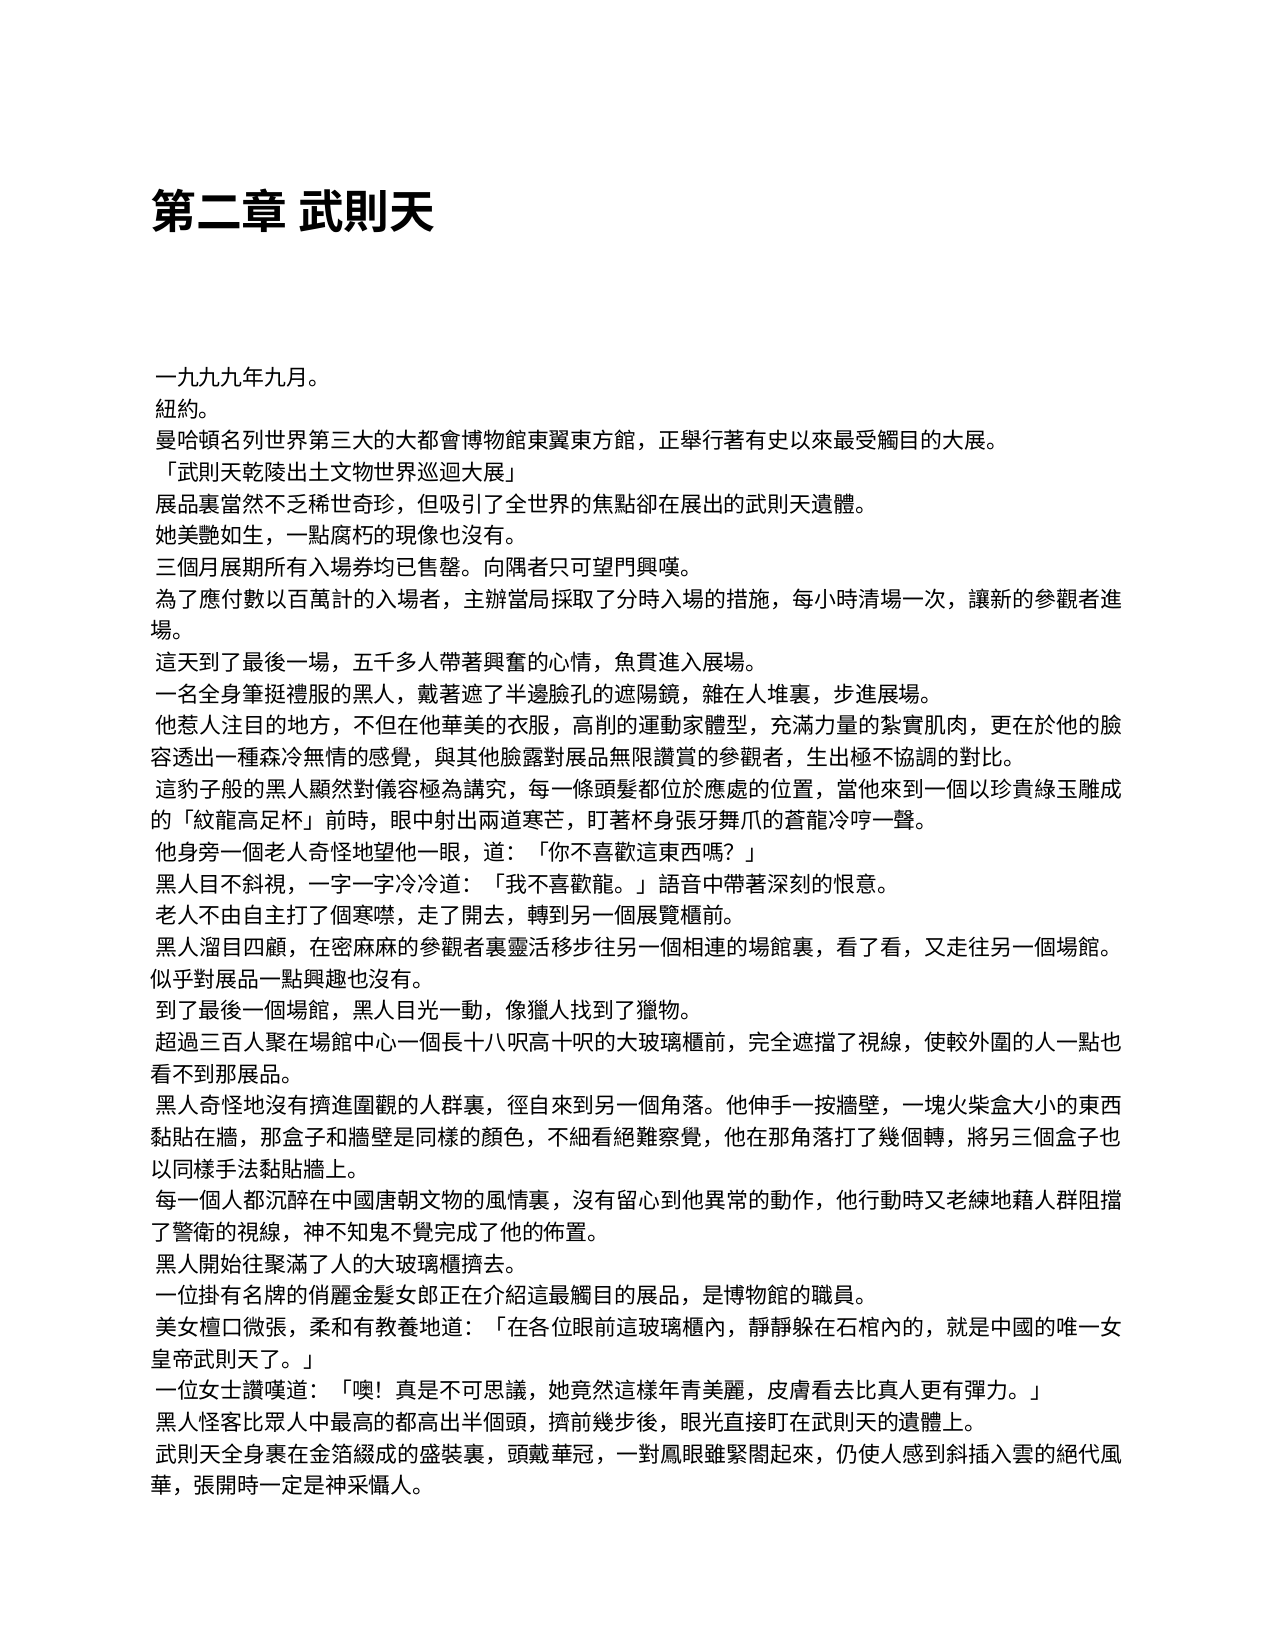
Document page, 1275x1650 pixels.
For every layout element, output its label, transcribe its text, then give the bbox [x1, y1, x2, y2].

text 一九九九年九月。 [150, 360, 1125, 392]
text 這豹子般的黑人顯然對儀容極為講究，每一條頭髮都位於應處的位置，當他來到一個以珍貴綠玉雕成的「紋龍高足杯」前時，眼中射出兩道寒芒，盯著杯身張牙舞爪的蒼龍冷哼一聲。 [150, 772, 1125, 835]
subtitle 第二章 武則天 [150, 175, 1125, 241]
text 「武則天乾陵出土文物世界巡迴大展」 [150, 455, 1125, 487]
text 老人不由自主打了個寒噤，走了開去，轉到另一個展覽櫃前。 [150, 898, 1125, 930]
text 一位女士讚嘆道：「噢！真是不可思議，她竟然這樣年青美麗，皮膚看去比真人更有彈力。」 [150, 1373, 1125, 1405]
text 黑人怪客比眾人中最高的都高出半個頭，擠前幾步後，眼光直接盯在武則天的遺體上。 [150, 1405, 1125, 1437]
text 這天到了最後一場，五千多人帶著興奮的心情，魚貫進入展場。 [150, 645, 1125, 677]
text 每一個人都沉醉在中國唐朝文物的風情裏，沒有留心到他異常的動作，他行動時又老練地藉人群阻擋了警衛的視線，神不知鬼不覺完成了他的佈置。 [150, 1183, 1125, 1247]
text 他惹人注目的地方，不但在他華美的衣服，高削的運動家體型，充滿力量的紮實肌肉，更在於他的臉容透出一種森冷無情的感覺，與其他臉露對展品無限讚賞的參觀者，生出極不協調的對比。 [150, 708, 1125, 772]
text 黑人目不斜視，一字一字冷冷道：「我不喜歡龍。」語音中帶著深刻的恨意。 [150, 867, 1125, 898]
text 黑人溜目四顧，在密麻麻的參觀者裏靈活移步往另一個相連的場館裏，看了看，又走往另一個場館。似乎對展品一點興趣也沒有。 [150, 930, 1125, 993]
text 展品裏當然不乏稀世奇珍，但吸引了全世界的焦點卻在展出的武則天遺體。 [150, 487, 1125, 518]
text 他身旁一個老人奇怪地望他一眼，道：「你不喜歡這東西嗎？」 [150, 835, 1125, 867]
text 黑人開始往聚滿了人的大玻璃櫃擠去。 [150, 1247, 1125, 1278]
text 一名全身筆挺禮服的黑人，戴著遮了半邊臉孔的遮陽鏡，雜在人堆裏，步進展場。 [150, 677, 1125, 708]
text 為了應付數以百萬計的入場者，主辦當局採取了分時入場的措施，每小時清場一次，讓新的參觀者進場。 [150, 582, 1125, 645]
text 到了最後一個場館，黑人目光一動，像獵人找到了獵物。 [150, 993, 1125, 1025]
text 美女檀口微張，柔和有教養地道：「在各位眼前這玻璃櫃內，靜靜躲在石棺內的，就是中國的唯一女皇帝武則天了。」 [150, 1310, 1125, 1373]
text 一位掛有名牌的俏麗金髮女郎正在介紹這最觸目的展品，是博物館的職員。 [150, 1278, 1125, 1310]
text 黑人奇怪地沒有擠進圍觀的人群裏，徑自來到另一個角落。他伸手一按牆壁，一塊火柴盒大小的東西黏貼在牆，那盒子和牆壁是同樣的顏色，不細看絕難察覺，他在那角落打了幾個轉，將另三個盒子也以同樣手法黏貼牆上。 [150, 1088, 1125, 1183]
text 曼哈頓名列世界第三大的大都會博物館東翼東方館，正舉行著有史以來最受觸目的大展。 [150, 423, 1125, 455]
text 超過三百人聚在場館中心一個長十八呎高十呎的大玻璃櫃前，完全遮擋了視線，使較外圍的人一點也看不到那展品。 [150, 1025, 1125, 1088]
text 她美艷如生，一點腐朽的現像也沒有。 [150, 518, 1125, 550]
text 紐約。 [150, 392, 1125, 423]
text 三個月展期所有入場券均已售罄。向隅者只可望門興嘆。 [150, 550, 1125, 582]
text 武則天全身裹在金箔綴成的盛裝裏，頭戴華冠，一對鳳眼雖緊閤起來，仍使人感到斜插入雲的絕代風華，張開時一定是神采懾人。 [150, 1437, 1125, 1500]
